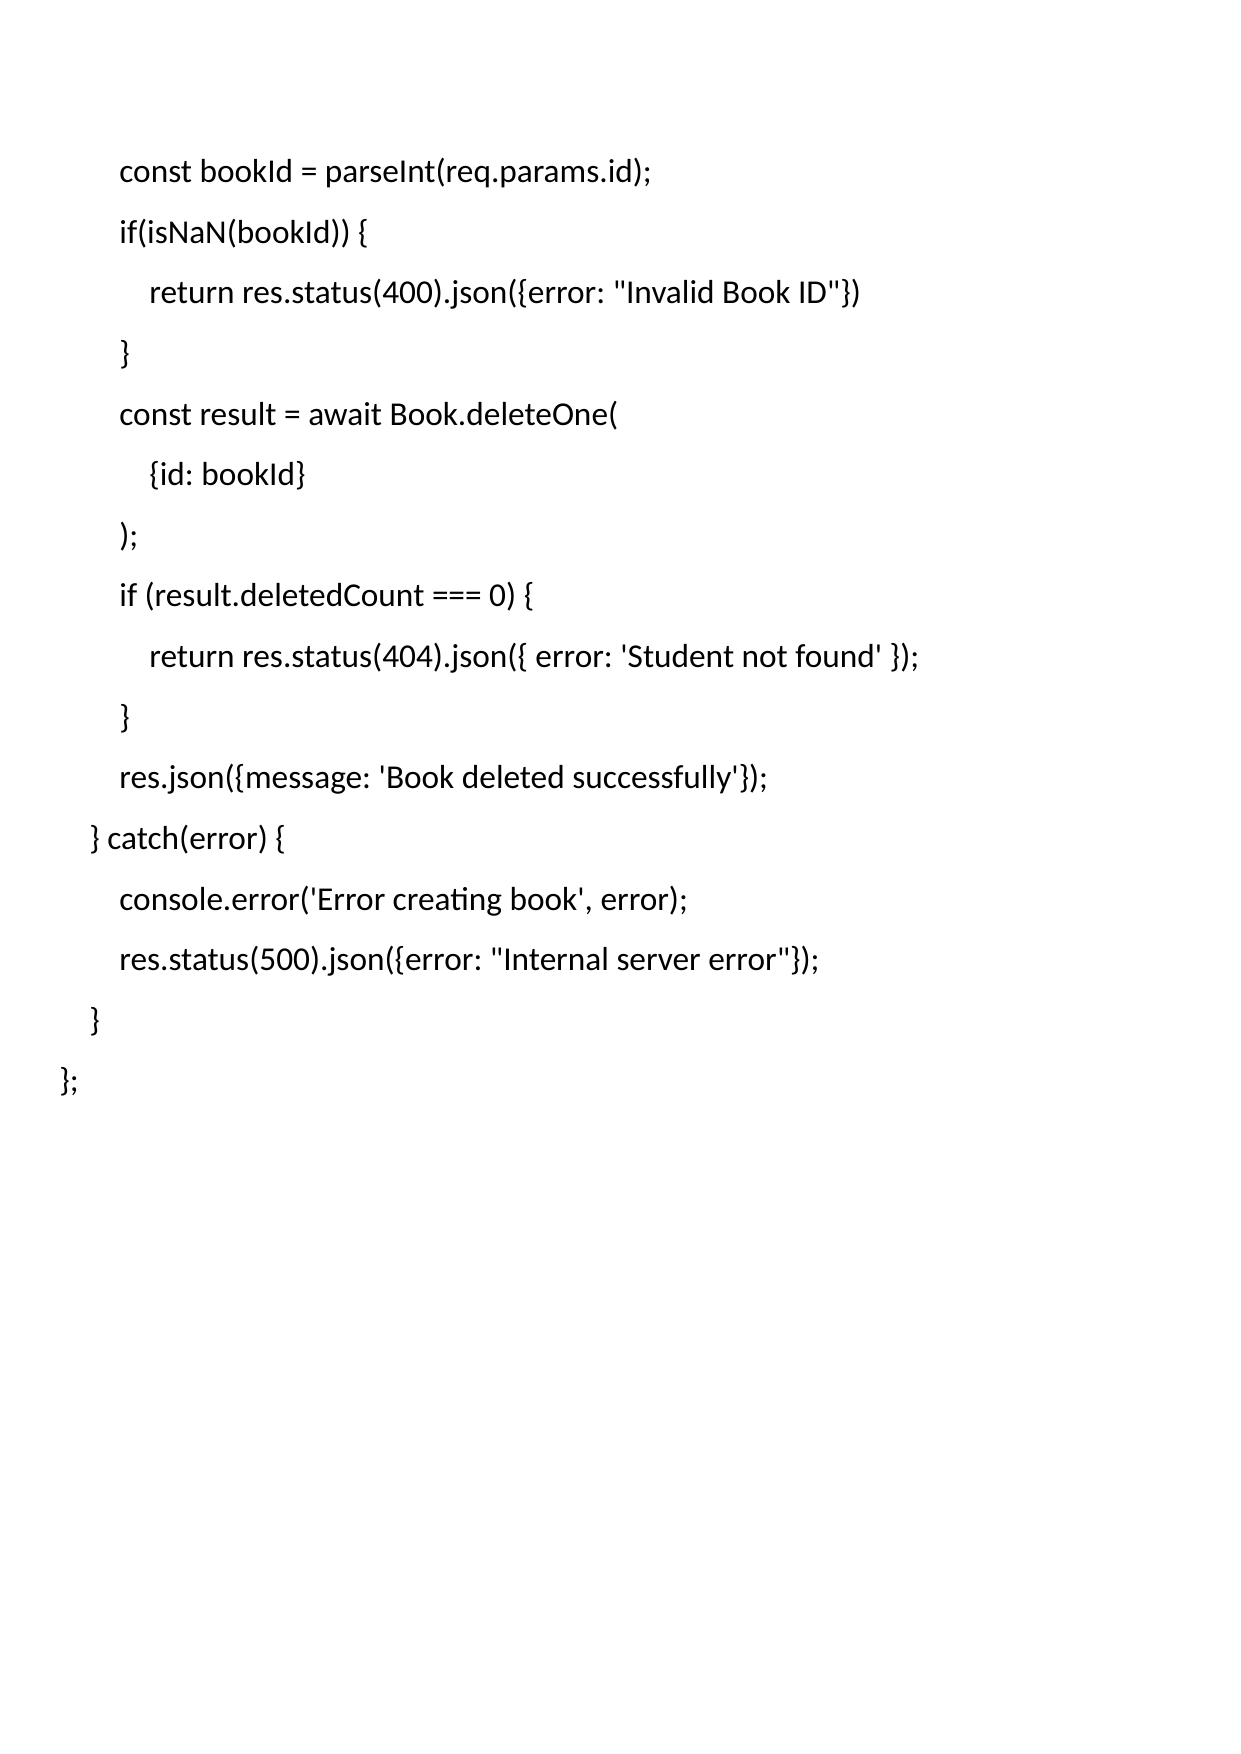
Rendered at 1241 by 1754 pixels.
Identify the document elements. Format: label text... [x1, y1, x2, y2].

text console.error('Error creating book', error); [59, 877, 1181, 918]
text if (result.deletedCount === 0) { [59, 574, 1181, 615]
text const result = await Book.deleteOne( [59, 392, 1181, 433]
text } [59, 696, 1181, 736]
text res.status(500).json({error: "Internal server error"}); [59, 938, 1181, 979]
text } [59, 999, 1181, 1039]
text ); [59, 514, 1181, 554]
text const bookId = parseInt(req.params.id); [59, 150, 1181, 191]
text } catch(error) { [59, 817, 1181, 858]
text res.json({message: 'Book deleted successfully'}); [59, 756, 1181, 797]
text return res.status(400).json({error: "Invalid Book ID"}) [59, 271, 1181, 312]
text }; [59, 1059, 1181, 1100]
text if(isNaN(bookId)) { [59, 211, 1181, 251]
text } [59, 332, 1181, 373]
text {id: bookId} [59, 453, 1181, 494]
text return res.status(404).json({ error: 'Student not found' }); [59, 635, 1181, 676]
